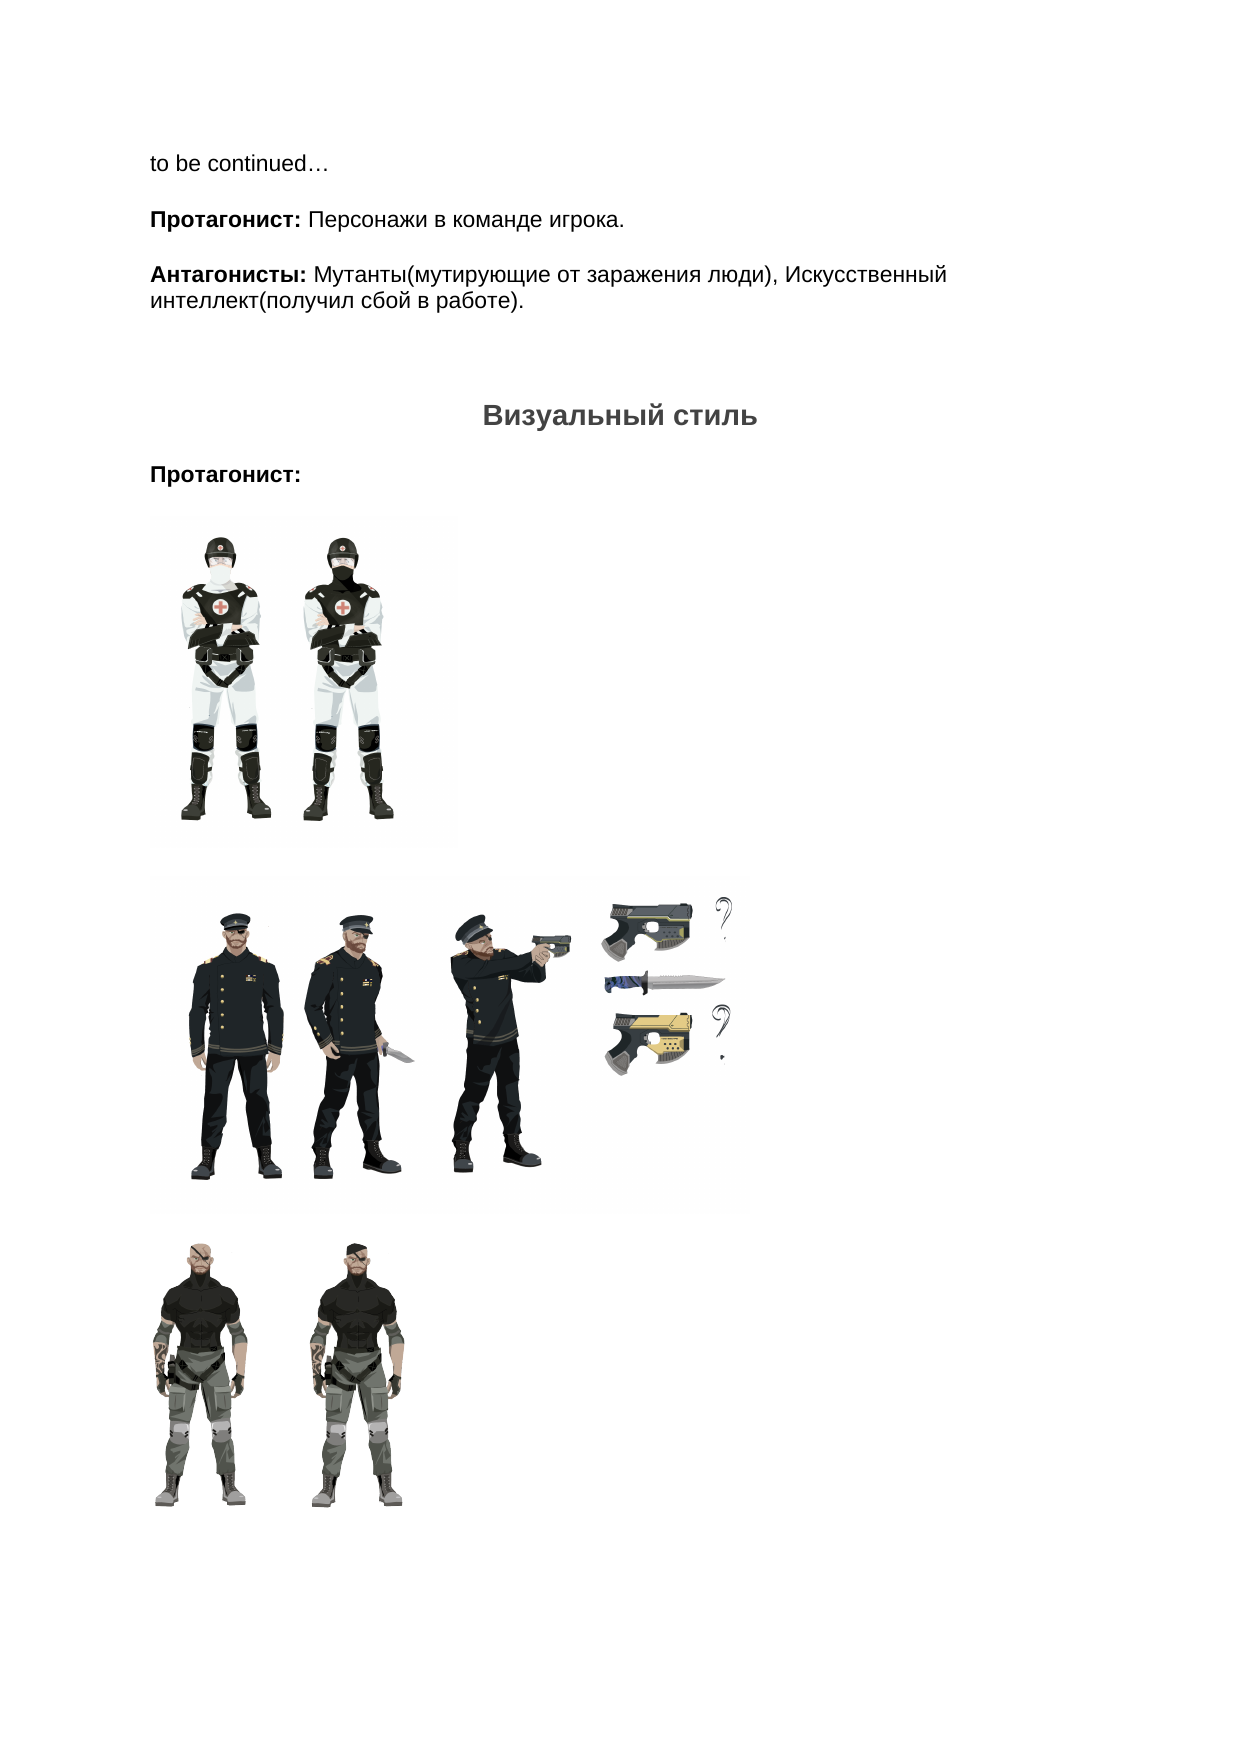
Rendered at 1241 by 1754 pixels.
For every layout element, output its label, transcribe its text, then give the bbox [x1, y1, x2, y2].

picture [150, 876, 750, 1214]
picture [150, 516, 459, 848]
text Протагонист: Персонажи в команде игрока. [150, 206, 1090, 232]
picture [150, 1243, 417, 1512]
text Протагонист: [150, 461, 1090, 487]
text to be continued… [150, 150, 1090, 176]
subtitle Визуальный стиль [150, 398, 1090, 432]
text Антагонисты: Мутанты(мутирующие от заражения люди), Искусственный интеллект(получил сбой в работе). [150, 261, 1090, 314]
